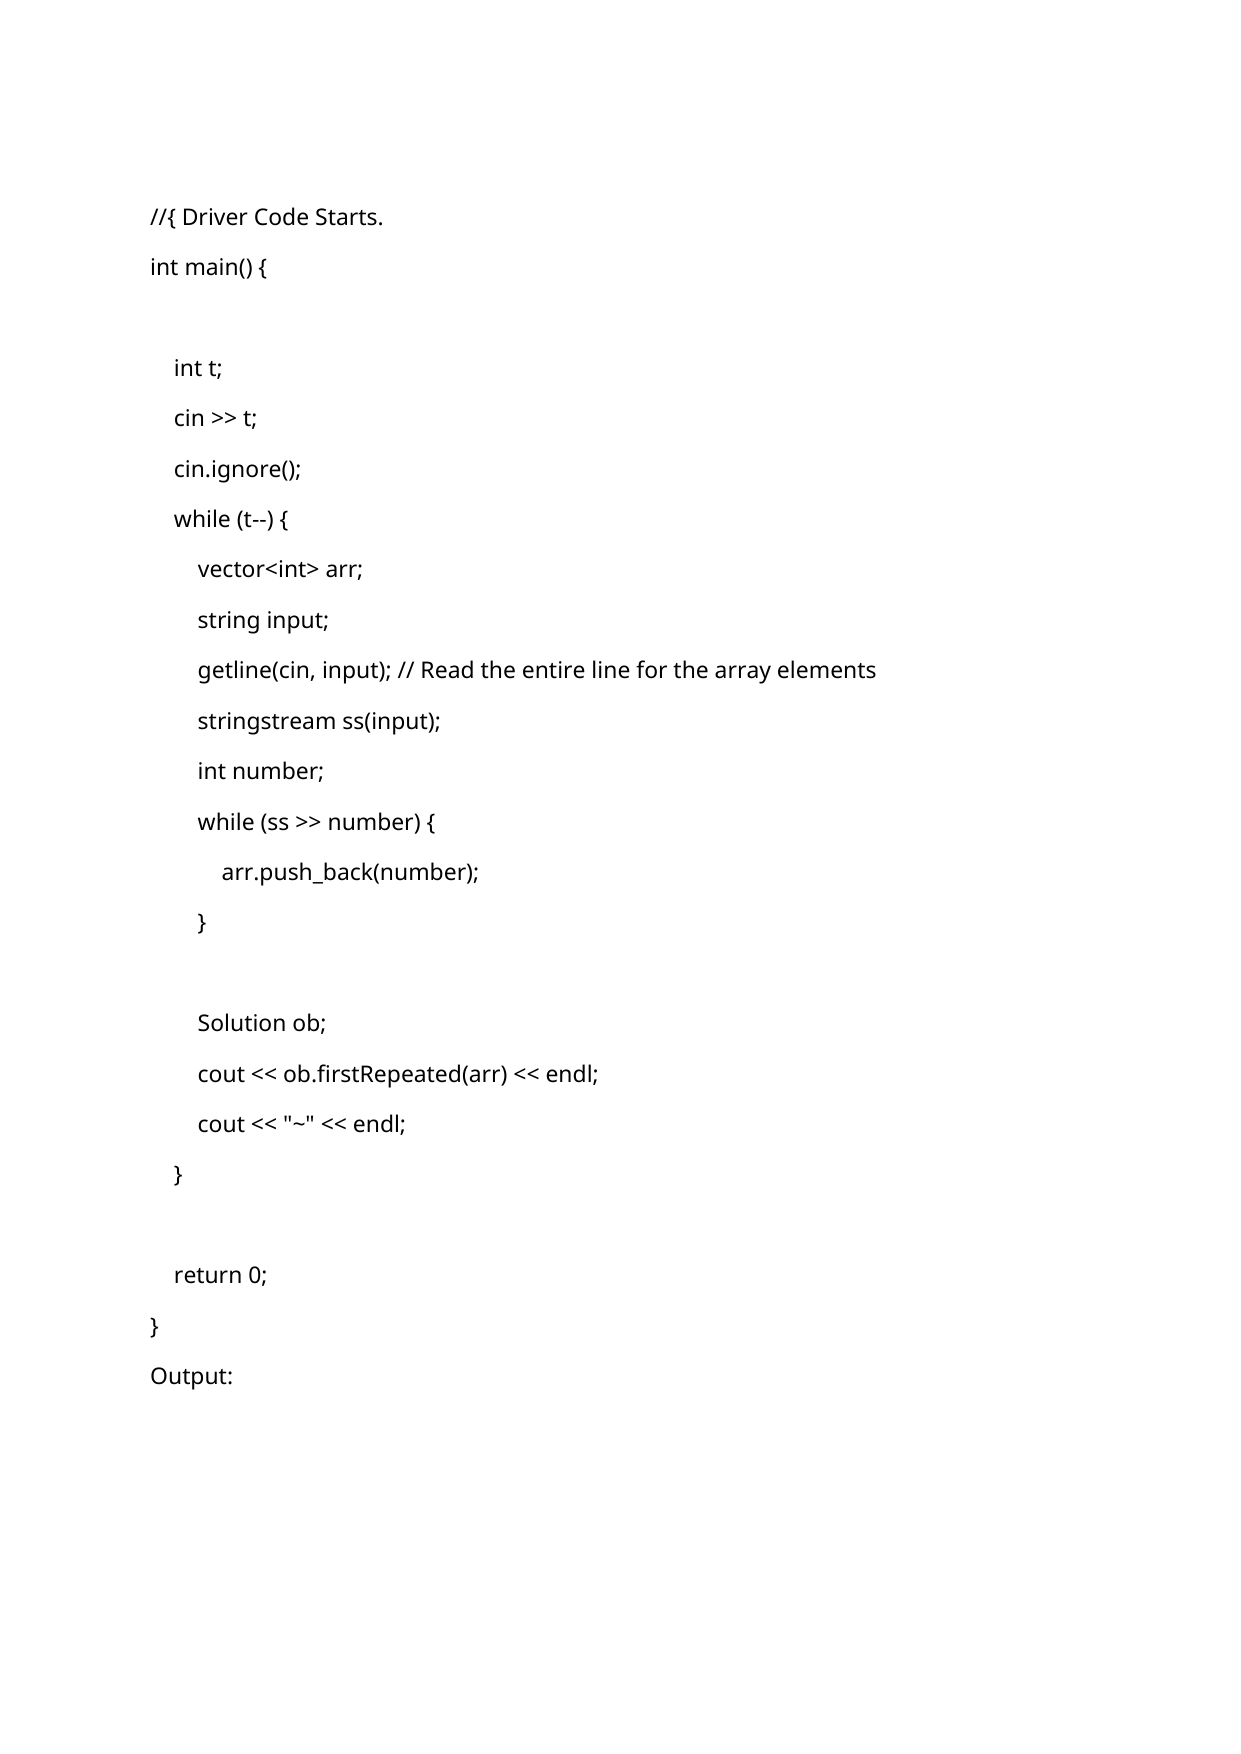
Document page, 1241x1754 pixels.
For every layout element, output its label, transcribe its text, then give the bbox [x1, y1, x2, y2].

text while (ss >> number) { [150, 805, 1090, 837]
text cin.ignore(); [150, 452, 1090, 484]
text stringstream ss(input); [150, 704, 1090, 736]
text int main() { [150, 251, 1090, 282]
text Output: [150, 1360, 1090, 1391]
text } [150, 1309, 1090, 1341]
text cout << "~" << endl; [150, 1108, 1090, 1139]
text Solution ob; [150, 1007, 1090, 1038]
text vector<int> arr; [150, 553, 1090, 584]
text int number; [150, 755, 1090, 786]
text cout << ob.firstRepeated(arr) << endl; [150, 1057, 1090, 1089]
text cin >> t; [150, 402, 1090, 433]
text } [150, 1158, 1090, 1189]
text string input; [150, 604, 1090, 635]
text int t; [150, 352, 1090, 383]
text //{ Driver Code Starts. [150, 200, 1090, 232]
text while (t--) { [150, 503, 1090, 534]
text return 0; [150, 1259, 1090, 1290]
text } [150, 906, 1090, 937]
text arr.push_back(number); [150, 856, 1090, 887]
text getline(cin, input); // Read the entire line for the array elements [150, 654, 1090, 685]
